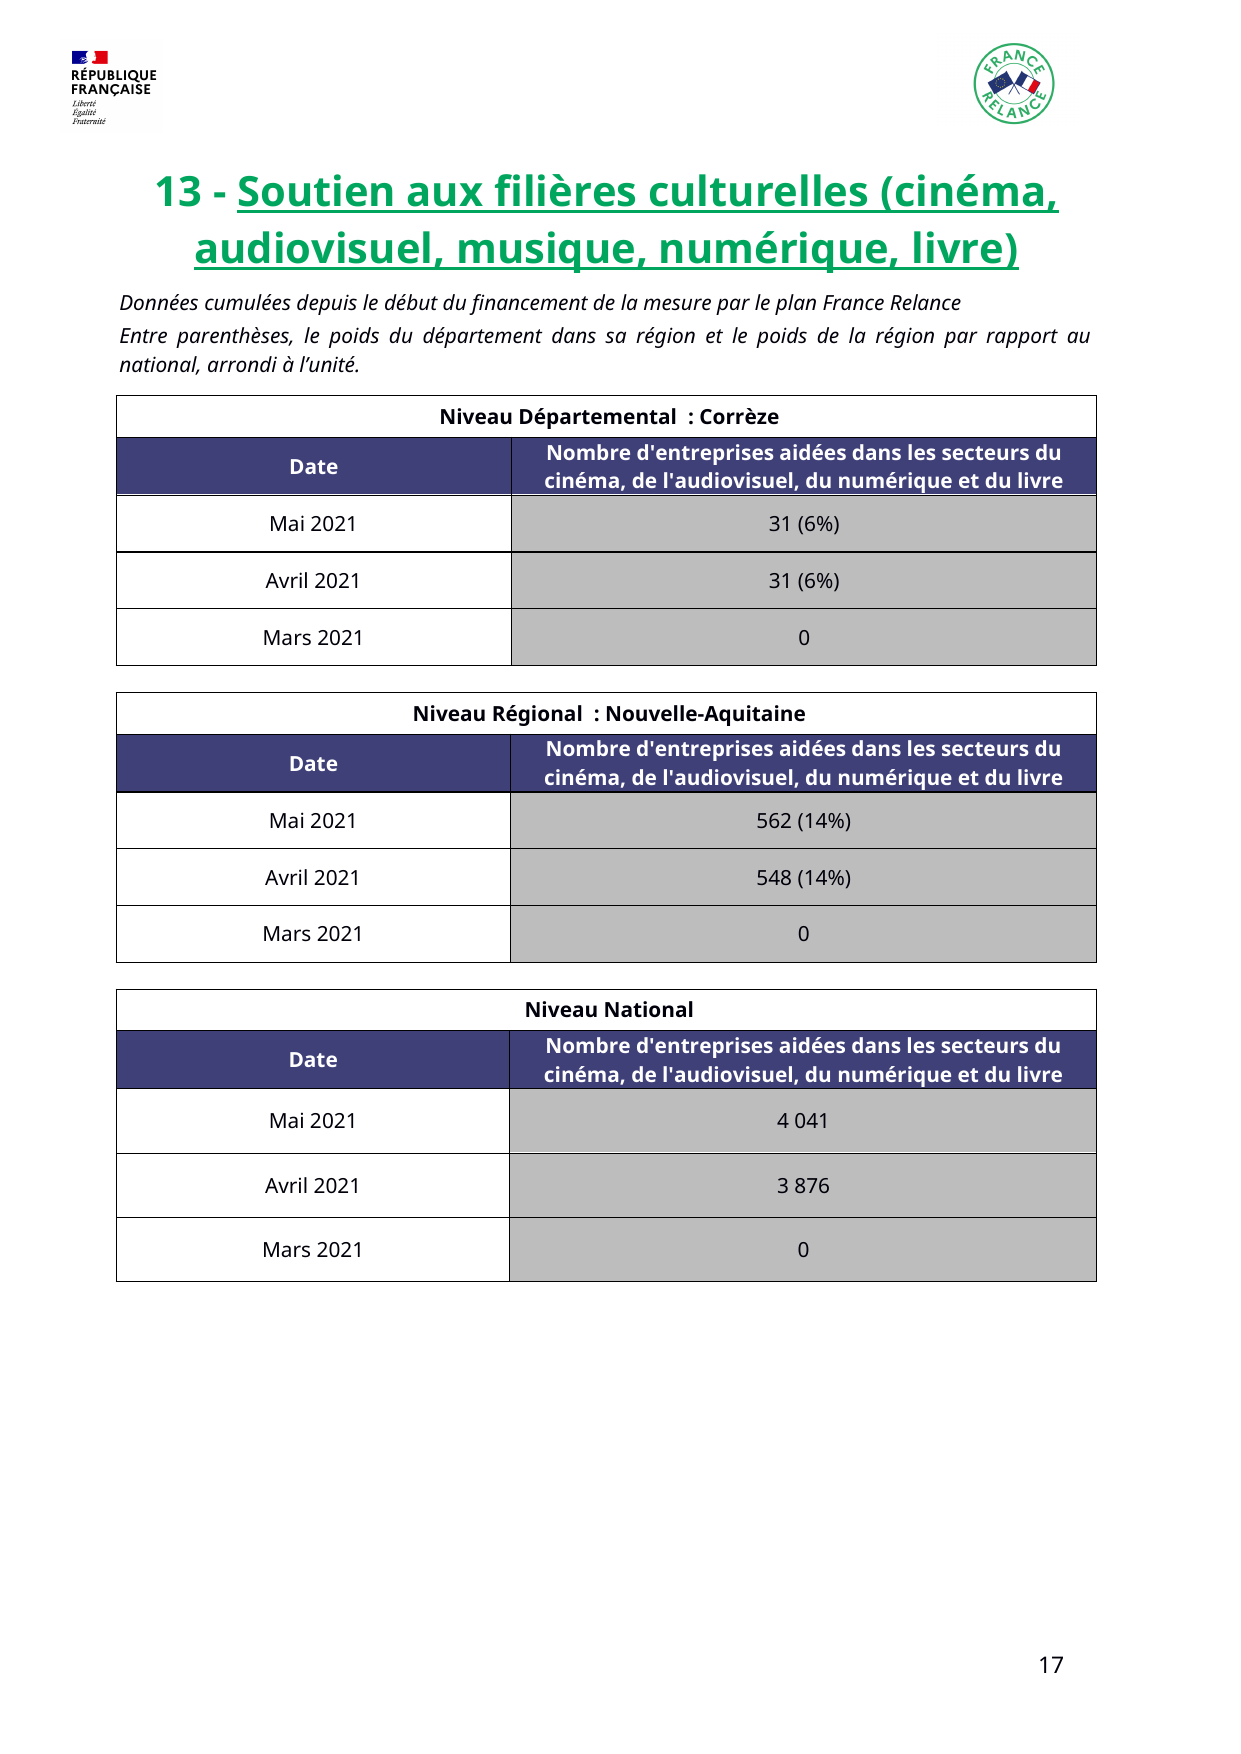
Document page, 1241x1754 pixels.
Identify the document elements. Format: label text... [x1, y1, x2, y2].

table_cell Mars 2021 [117, 1218, 509, 1281]
table_cell Date [117, 438, 511, 494]
table_cell Nombre d'entreprises aidées dans les secteurs du cinéma, de l'audiovisuel, du numérique et du livre [511, 735, 1096, 791]
picture [935, 31, 1082, 125]
table_cell 0 [511, 906, 1096, 962]
table_header Niveau National [117, 990, 1096, 1030]
table_cell Nombre d'entreprises aidées dans les secteurs du cinéma, de l'audiovisuel, du numérique et du livre [512, 438, 1096, 494]
table_cell Avril 2021 [117, 553, 511, 608]
table_cell 31 (6%) [512, 553, 1096, 608]
table_cell Mai 2021 [117, 793, 510, 848]
table_cell Mai 2021 [117, 496, 511, 551]
table_cell Nombre d'entreprises aidées dans les secteurs du cinéma, de l'audiovisuel, du numérique et du livre [510, 1031, 1096, 1088]
table_cell Mars 2021 [117, 609, 511, 665]
table_cell 0 [510, 1218, 1096, 1281]
subtitle 13 - Soutien aux filières culturelles (cinéma, audiovisuel, musique, numérique, livre) [119, 162, 1094, 276]
table_cell Mars 2021 [117, 906, 510, 962]
table_header Niveau Départemental : Corrèze [117, 396, 1096, 437]
table_cell 3 876 [510, 1154, 1096, 1217]
table_cell Avril 2021 [117, 849, 510, 905]
table_cell Mai 2021 [117, 1089, 509, 1152]
table_cell Date [117, 1031, 509, 1088]
table_cell 548 (14%) [511, 849, 1096, 905]
table_cell 31 (6%) [512, 496, 1096, 551]
text Données cumulées depuis le début du financement de la mesure par le plan France Relance [119, 288, 1094, 317]
table_cell Avril 2021 [117, 1154, 509, 1217]
table_cell 4 041 [510, 1089, 1096, 1152]
table_cell Date [117, 735, 510, 791]
picture [60, 39, 163, 133]
table_cell 562 (14%) [511, 793, 1096, 848]
table_cell 0 [512, 609, 1096, 665]
table_header Niveau Régional : Nouvelle-Aquitaine [117, 693, 1096, 733]
text Entre parenthèses, le poids du département dans sa région et le poids de la région par rapport au national, arrondi à l’unité. [119, 321, 1094, 378]
